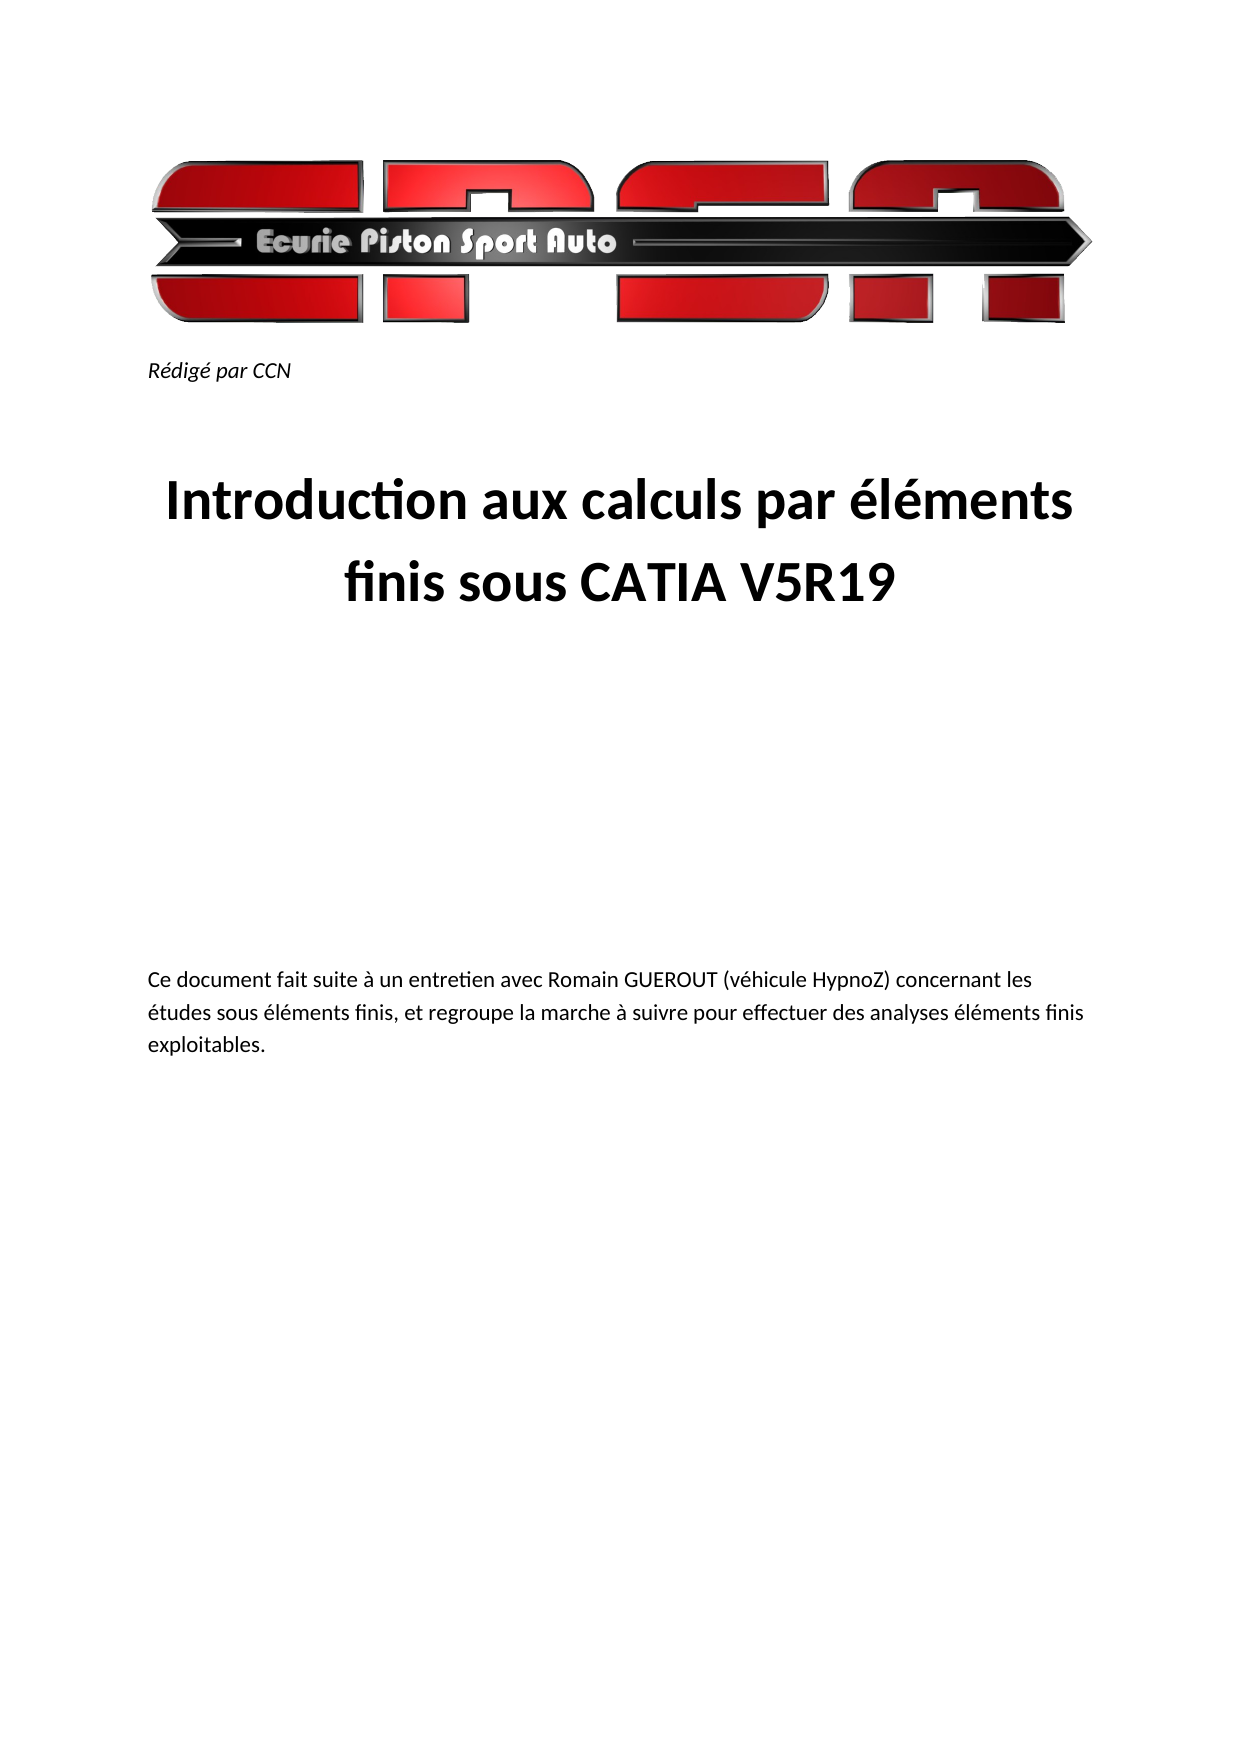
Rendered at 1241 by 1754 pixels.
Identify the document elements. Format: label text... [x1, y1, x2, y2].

text Introduction aux calculs par éléments finis sous CATIA V5R19 [148, 463, 1093, 616]
picture [147, 147, 1093, 332]
text Ce document fait suite à un entretien avec Romain GUEROUT (véhicule HypnoZ) concernant les études sous éléments finis, et regroupe la marche à suivre pour effectuer des analyses éléments finis exploitables. [148, 965, 1093, 1058]
text Rédigé par CCN [148, 357, 1093, 385]
